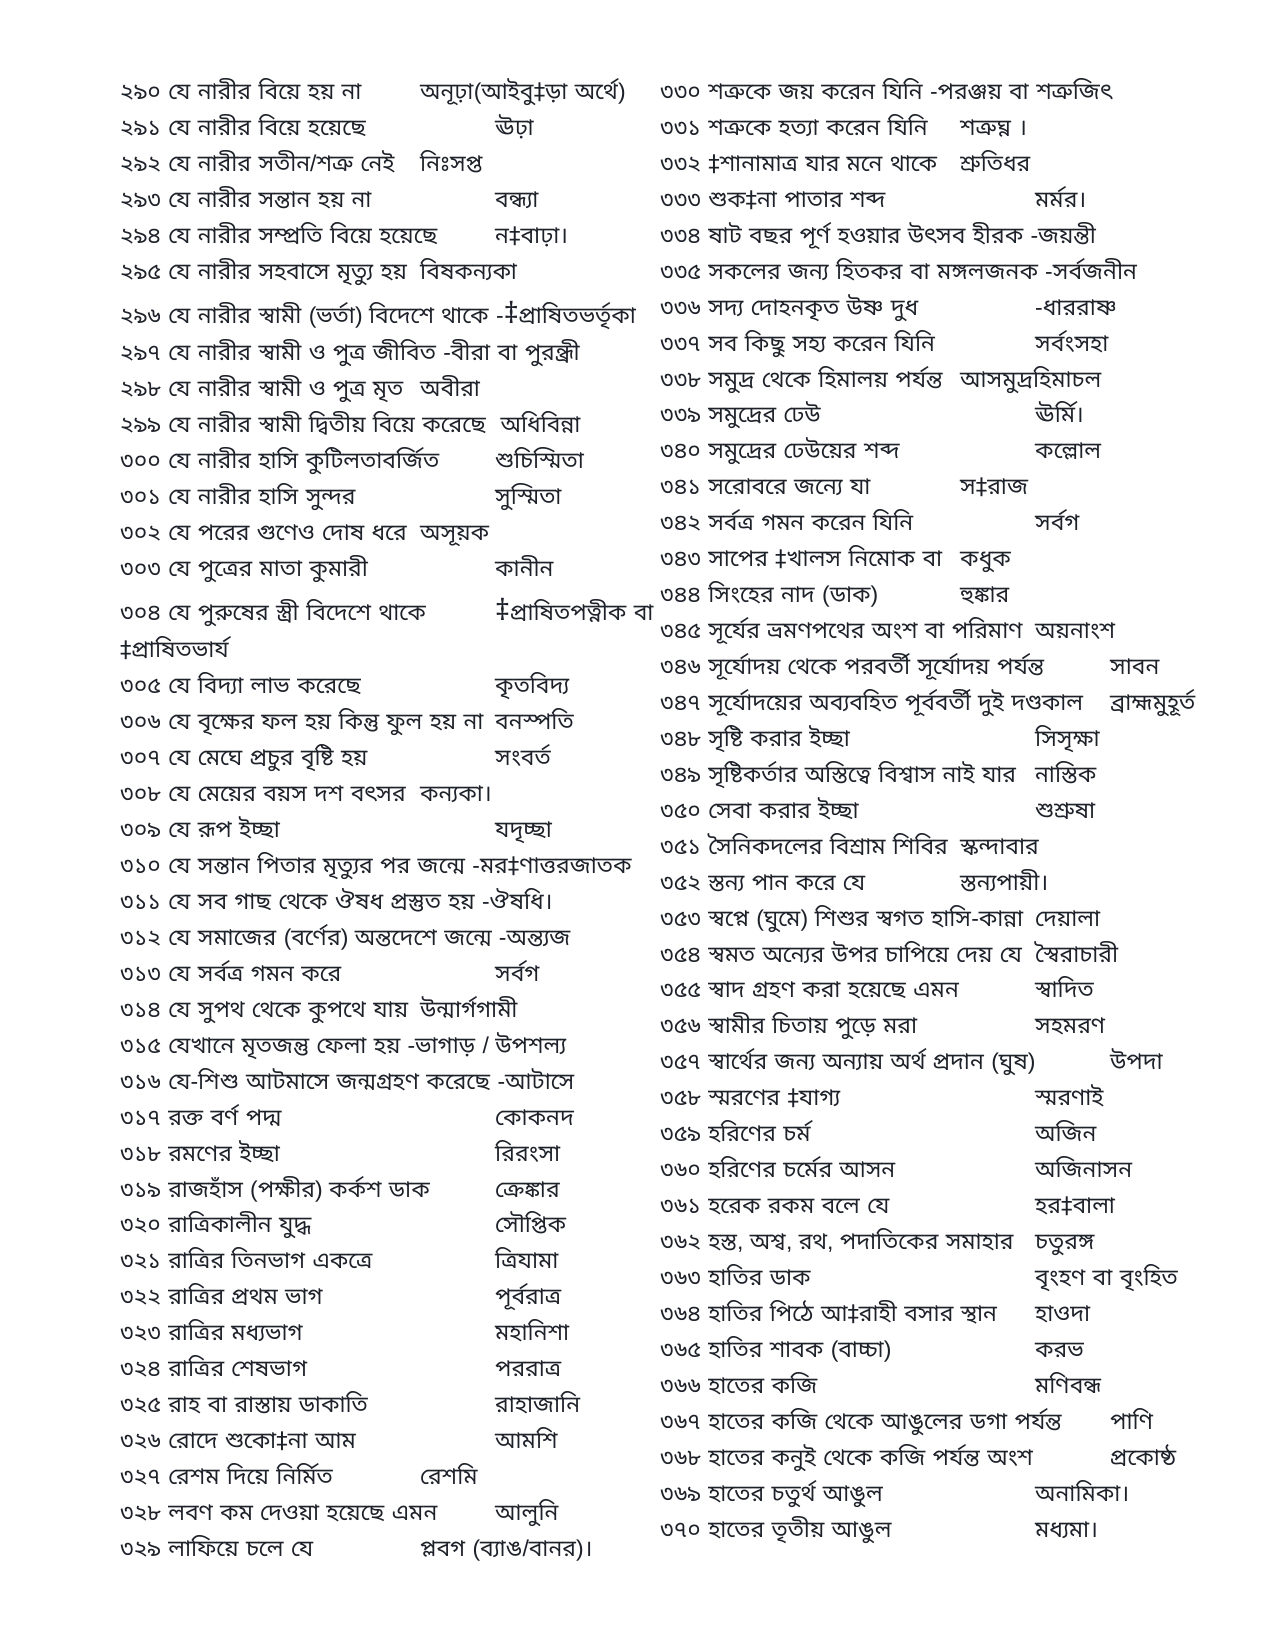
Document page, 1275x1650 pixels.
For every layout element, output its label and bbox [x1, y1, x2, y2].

text [120, 75, 1200, 1563]
